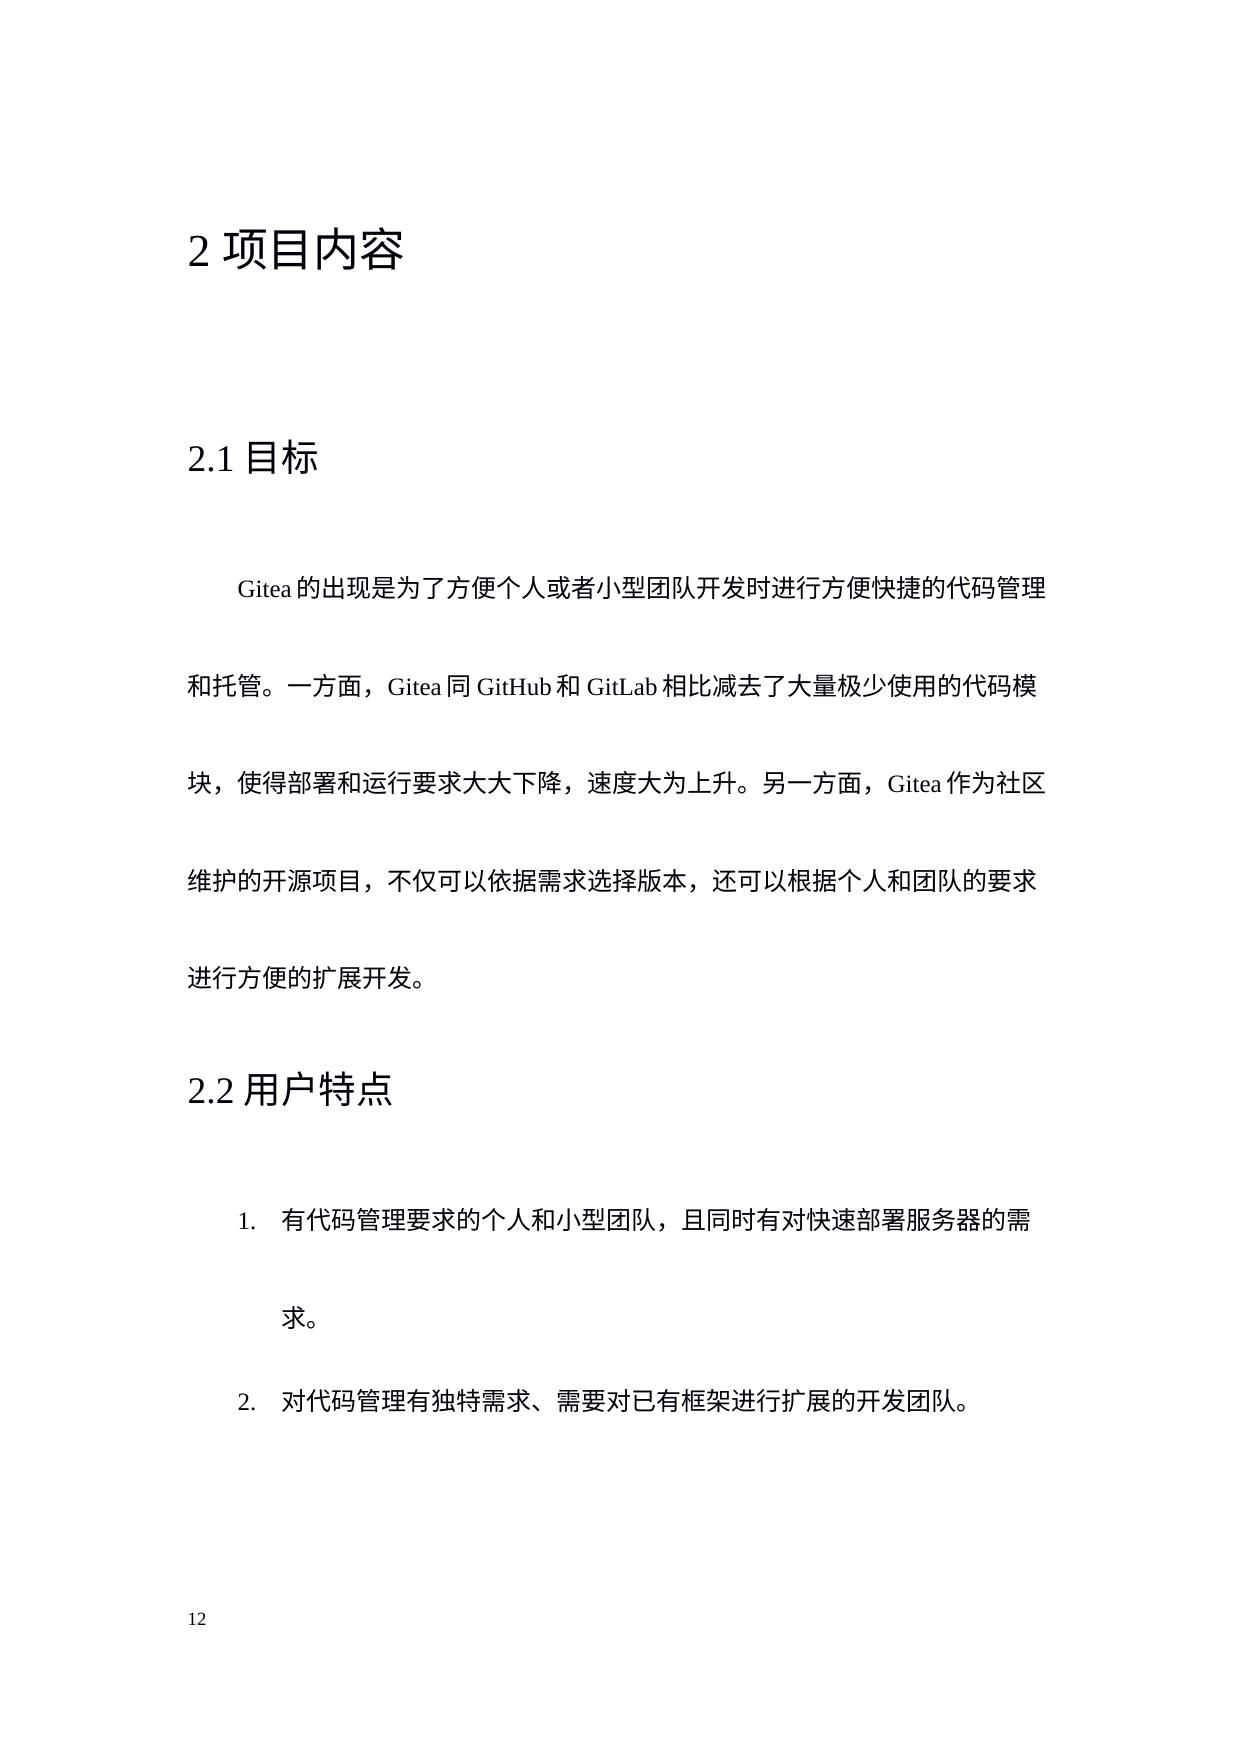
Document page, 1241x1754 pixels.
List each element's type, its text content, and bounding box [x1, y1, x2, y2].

subtitle 目标 [187, 423, 1053, 488]
subtitle 用户特点 [187, 1055, 1053, 1120]
list 对代码管理有独特需求、需要对已有框架进行扩展的开发团队。 [237, 1367, 1053, 1432]
subtitle 项目内容 [187, 197, 1053, 295]
text Gitea的出现是为了方便个人或者小型团队开发时进行方便快捷的代码管理和托管。一方面，Gitea同GitHub和GitLab相比减去了大量极少使用的代码模块，使得部署和运行要求大大下降，速度大为上升。另一方面，Gitea作为社区维护的开源项目，不仅可以依据需求选择版本，还可以根据个人和团队的要求进行方便的扩展开发。 [187, 554, 1053, 1009]
list 有代码管理要求的个人和小型团队，且同时有对快速部署服务器的需求。 [237, 1186, 1053, 1349]
